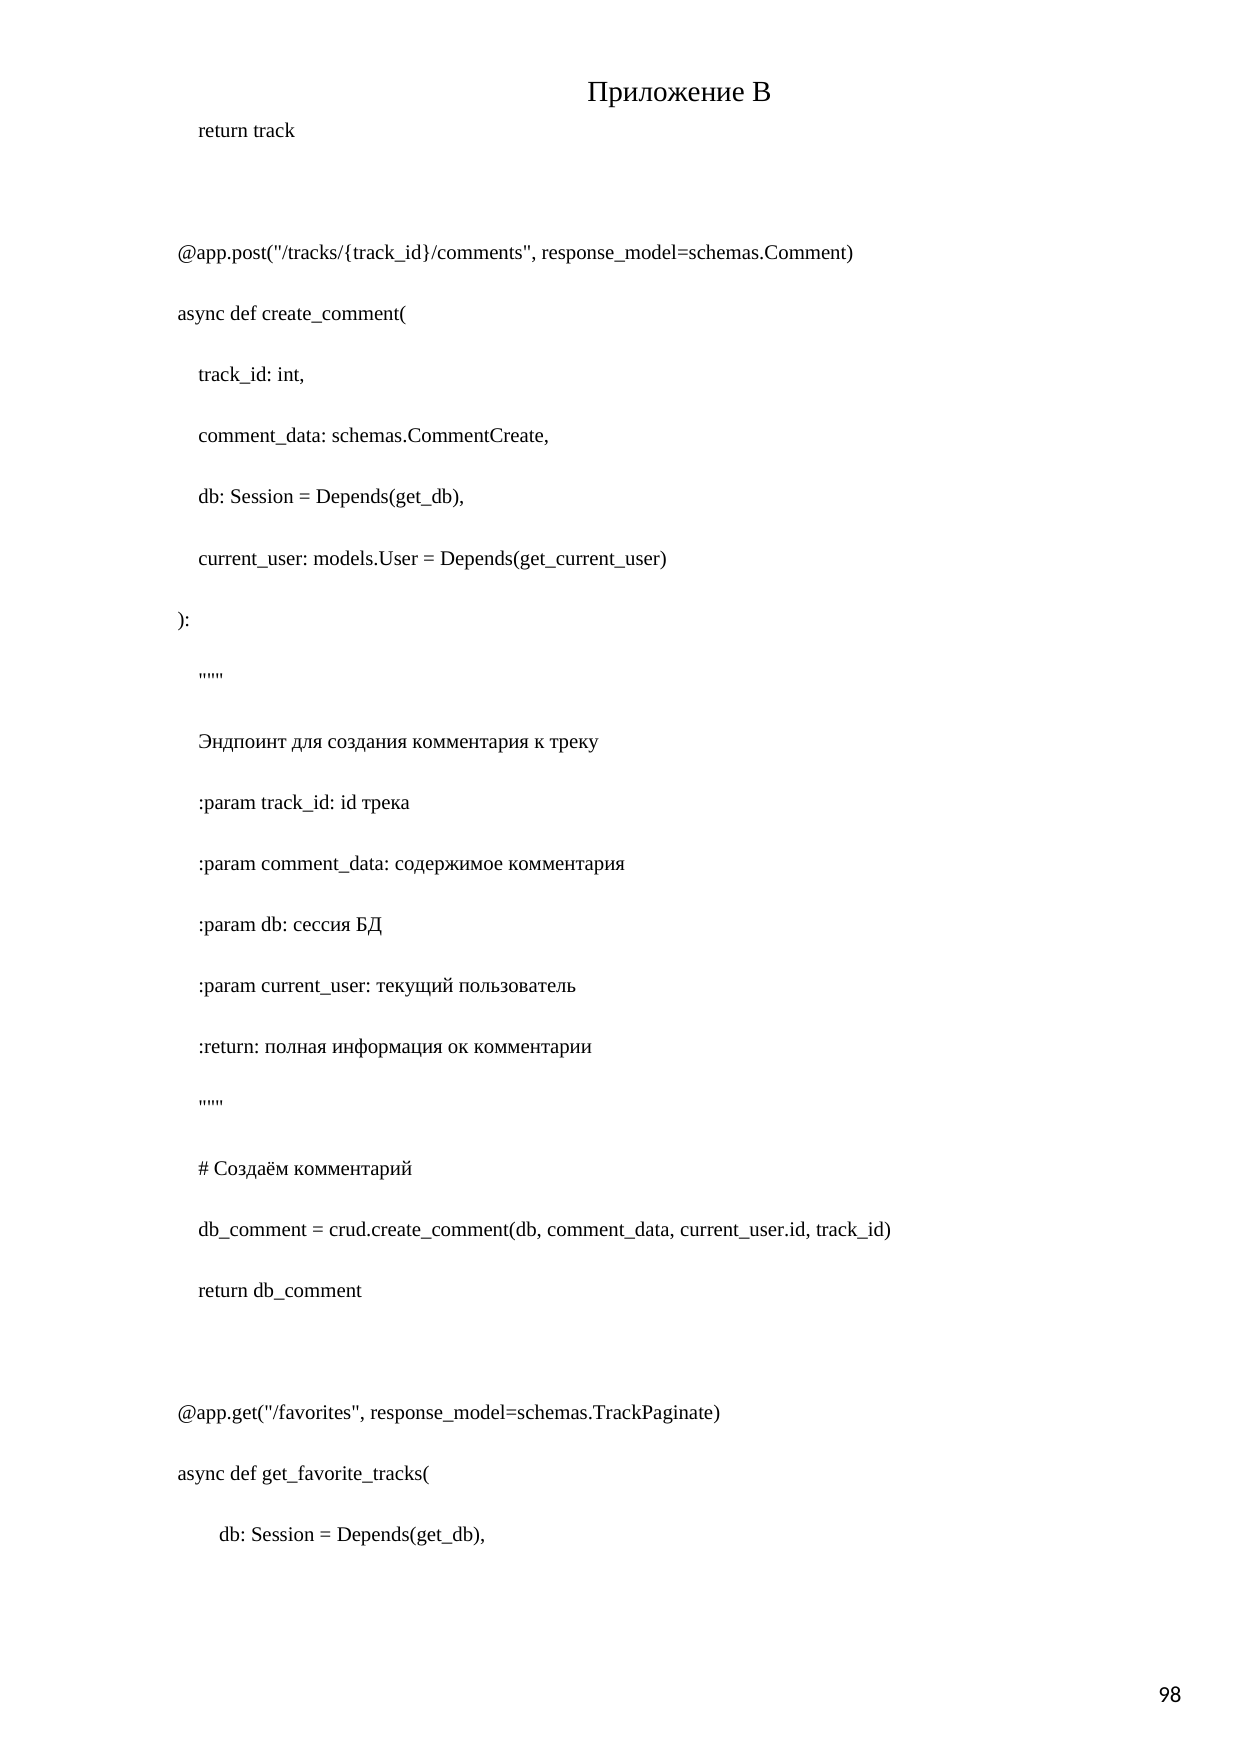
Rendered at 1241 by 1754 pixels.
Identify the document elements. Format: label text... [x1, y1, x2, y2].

text async def create_comment( [177, 301, 1181, 325]
text Эндпоинт для создания комментария к треку [177, 728, 1181, 753]
text """ [177, 1095, 1181, 1119]
text db: Session = Depends(get_db), [177, 484, 1181, 508]
text """ [177, 667, 1181, 692]
text :param comment_data: содержимое комментария [177, 851, 1181, 875]
text return db_comment [177, 1278, 1181, 1302]
text :param db: сессия БД [177, 912, 1181, 936]
text track_id: int, [177, 362, 1181, 386]
text # Создаём комментарий [177, 1156, 1181, 1180]
text async def get_favorite_tracks( [177, 1461, 1181, 1485]
text :param track_id: id трека [177, 789, 1181, 814]
text ): [177, 606, 1181, 631]
text db: Session = Depends(get_db), [177, 1522, 1181, 1546]
text db_comment = crud.create_comment(db, comment_data, current_user.id, track_id) [177, 1217, 1181, 1241]
text :param current_user: текущий пользователь [177, 973, 1181, 997]
text current_user: models.User = Depends(get_current_user) [177, 545, 1181, 569]
text comment_data: schemas.CommentCreate, [177, 423, 1181, 447]
text @app.get("/favorites", response_model=schemas.TrackPaginate) [177, 1400, 1181, 1424]
text @app.post("/tracks/{track_id}/comments", response_model=schemas.Comment) [177, 240, 1181, 264]
text :return: полная информация ок комментарии [177, 1034, 1181, 1058]
text return track [177, 118, 1181, 142]
